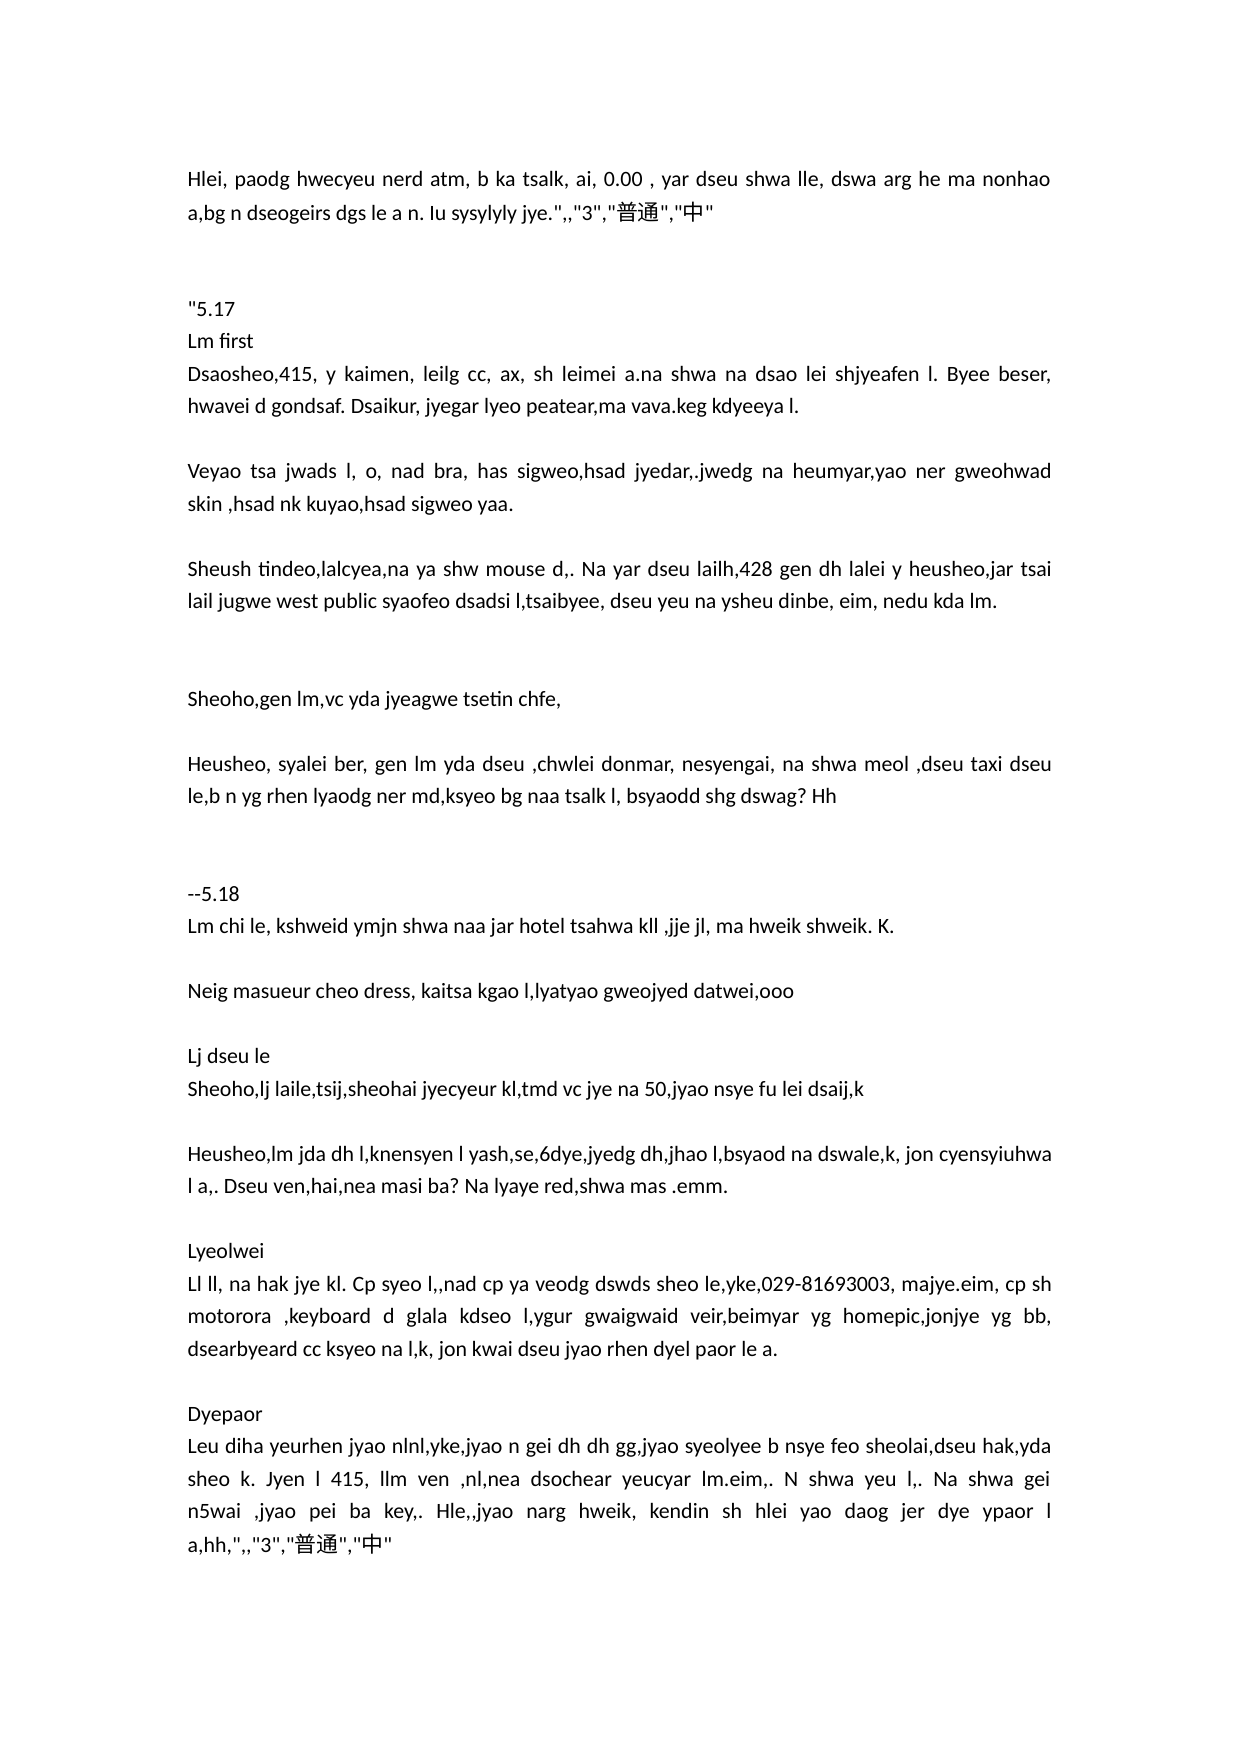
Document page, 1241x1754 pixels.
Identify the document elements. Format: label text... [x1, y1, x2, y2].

text Heusheo, syalei ber, gen lm yda dseu ,chwlei donmar, nesyengai, na shwa meol ,dseu taxi dseu le,b n yg rhen lyaodg ner md,ksyeo bg naa tsalk l, bsyaodd shg dswag? Hh [187, 747, 1053, 812]
text Neig masueur cheo dress, kaitsa kgao l,lyatyao gweojyed datwei,ooo [187, 974, 1053, 1007]
text Heusheo,lm jda dh l,knensyen l yash,se,6dye,jyedg dh,jhao l,bsyaod na dswale,k, jon cyensyiuhwa l a,. Dseu ven,hai,nea masi ba? Na lyaye red,shwa mas .emm. [187, 1137, 1053, 1202]
text Ll ll, na hak jye kl. Cp syeo l,,nad cp ya veodg dswds sheo le,yke,029-81693003, majye.eim, cp sh motorora ,keyboard d glala kdseo l,ygur gwaigwaid veir,beimyar yg homepic,jonjye yg bb, dsearbyeard cc ksyeo na l,k, jon kwai dseu jyao rhen dyel paor le a. [187, 1267, 1053, 1364]
text Lyeolwei [187, 1234, 1053, 1267]
text "5.17 [187, 292, 1053, 324]
text Lm first [187, 324, 1053, 357]
text Leu diha yeurhen jyao nlnl,yke,jyao n gei dh dh gg,jyao syeolyee b nsye feo sheolai,dseu hak,yda sheo k. Jyen l 415, llm ven ,nl,nea dsochear yeucyar lm.eim,. N shwa yeu l,. Na shwa gei n5wai ,jyao pei ba key,. Hle,,jyao narg hweik, kendin sh hlei yao daog jer dye ypaor l a,hh,",,"3","普通","中" [187, 1429, 1053, 1559]
text Sheoho,lj laile,tsij,sheohai jyecyeur kl,tmd vc jye na 50,jyao nsye fu lei dsaij,k [187, 1072, 1053, 1104]
text --5.18 [187, 877, 1053, 909]
text Hlei, paodg hwecyeu nerd atm, b ka tsalk, ai, 0.00 , yar dseu shwa lle, dswa arg he ma nonhao a,bg n dseogeirs dgs le a n. Iu sysylyly jye.",,"3","普通","中" [187, 162, 1053, 227]
text Sheush tindeo,lalcyea,na ya shw mouse d,. Na yar dseu lailh,428 gen dh lalei y heusheo,jar tsai lail jugwe west public syaofeo dsadsi l,tsaibyee, dseu yeu na ysheu dinbe, eim, nedu kda lm. [187, 552, 1053, 617]
text Lm chi le, kshweid ymjn shwa naa jar hotel tsahwa kll ,jje jl, ma hweik shweik. K. [187, 909, 1053, 942]
text Dsaosheo,415, y kaimen, leilg cc, ax, sh leimei a.na shwa na dsao lei shjyeafen l. Byee beser, hwavei d gondsaf. Dsaikur, jyegar lyeo peatear,ma vava.keg kdyeeya l. [187, 357, 1053, 422]
text Sheoho,gen lm,vc yda jyeagwe tsetin chfe, [187, 682, 1053, 714]
text Dyepaor [187, 1397, 1053, 1429]
text Lj dseu le [187, 1039, 1053, 1072]
text Veyao tsa jwads l, o, nad bra, has sigweo,hsad jyedar,.jwedg na heumyar,yao ner gweohwad skin ,hsad nk kuyao,hsad sigweo yaa. [187, 454, 1053, 519]
